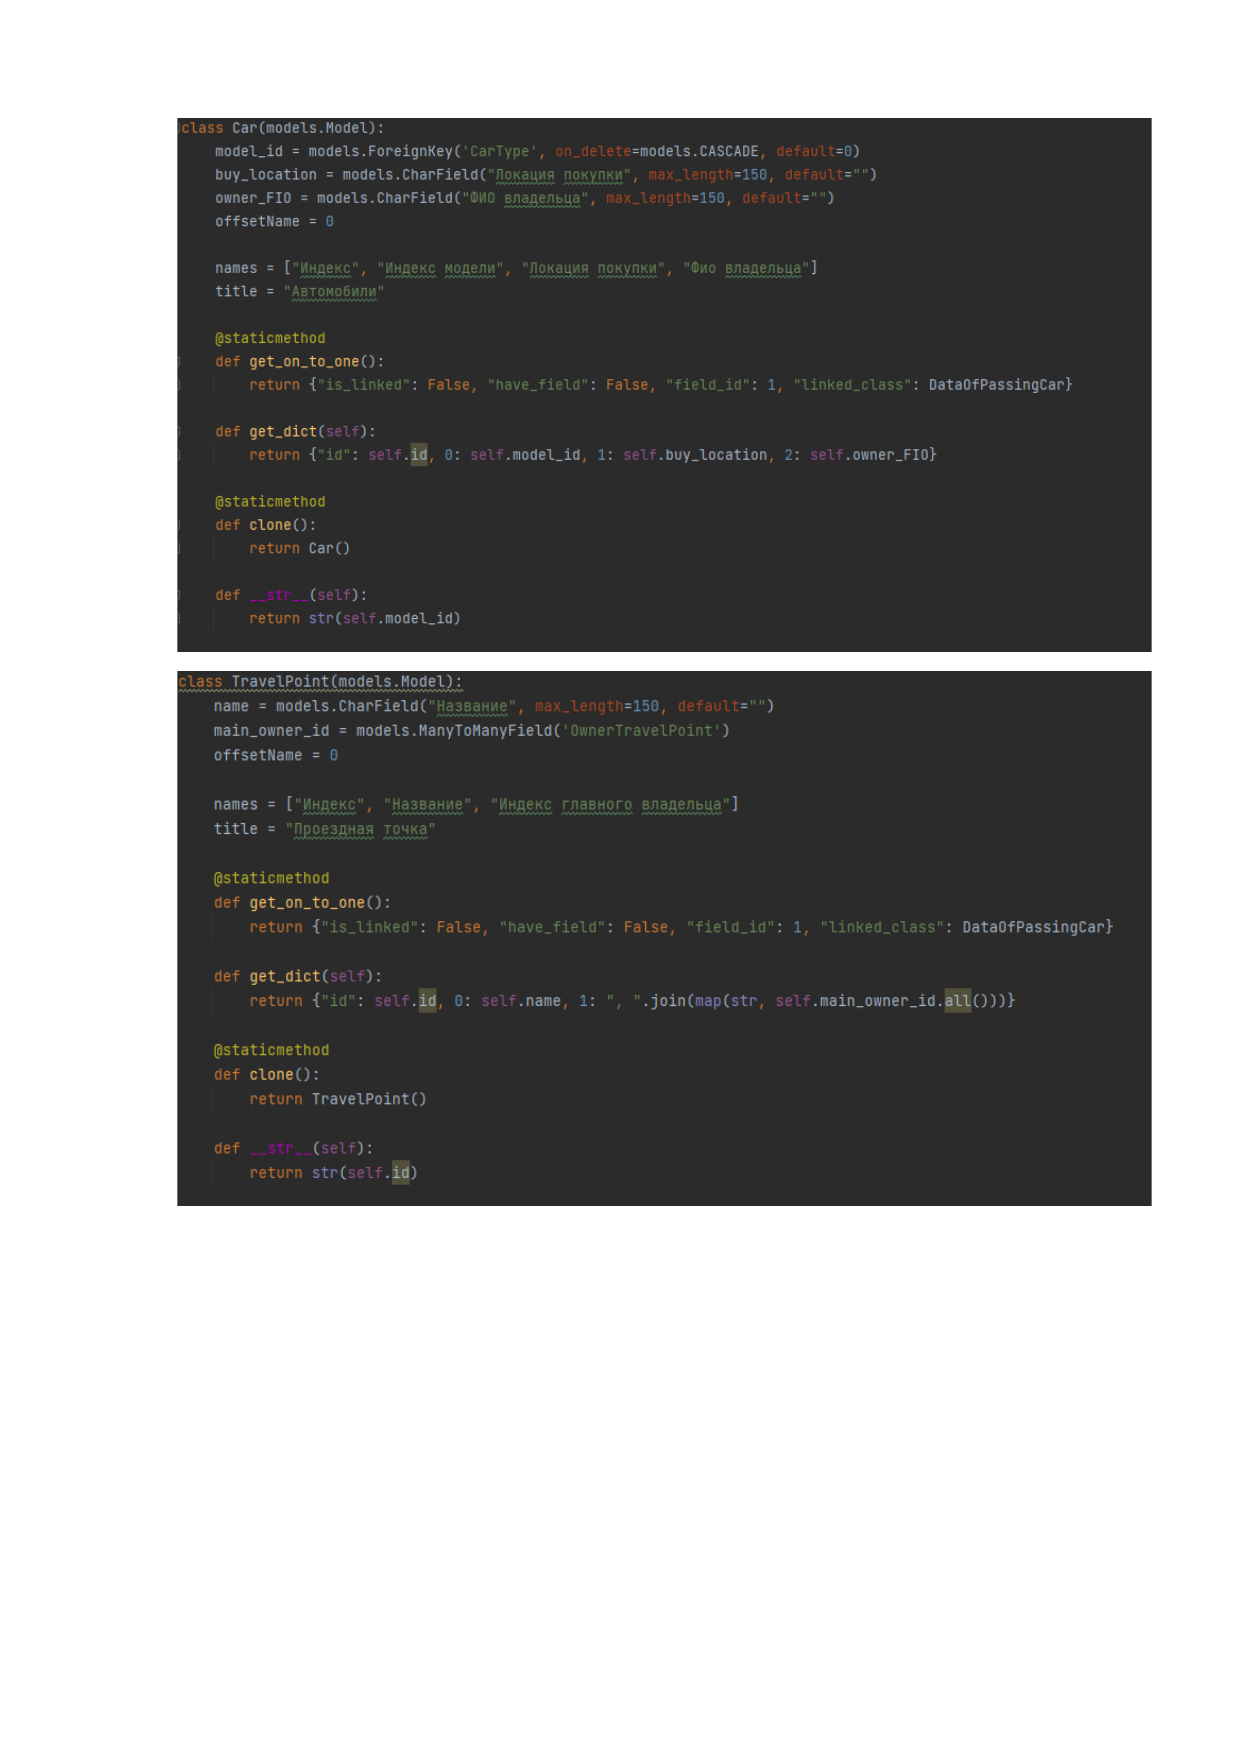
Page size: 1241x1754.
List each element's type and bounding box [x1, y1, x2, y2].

picture [177, 118, 1152, 652]
picture [177, 671, 1152, 1206]
